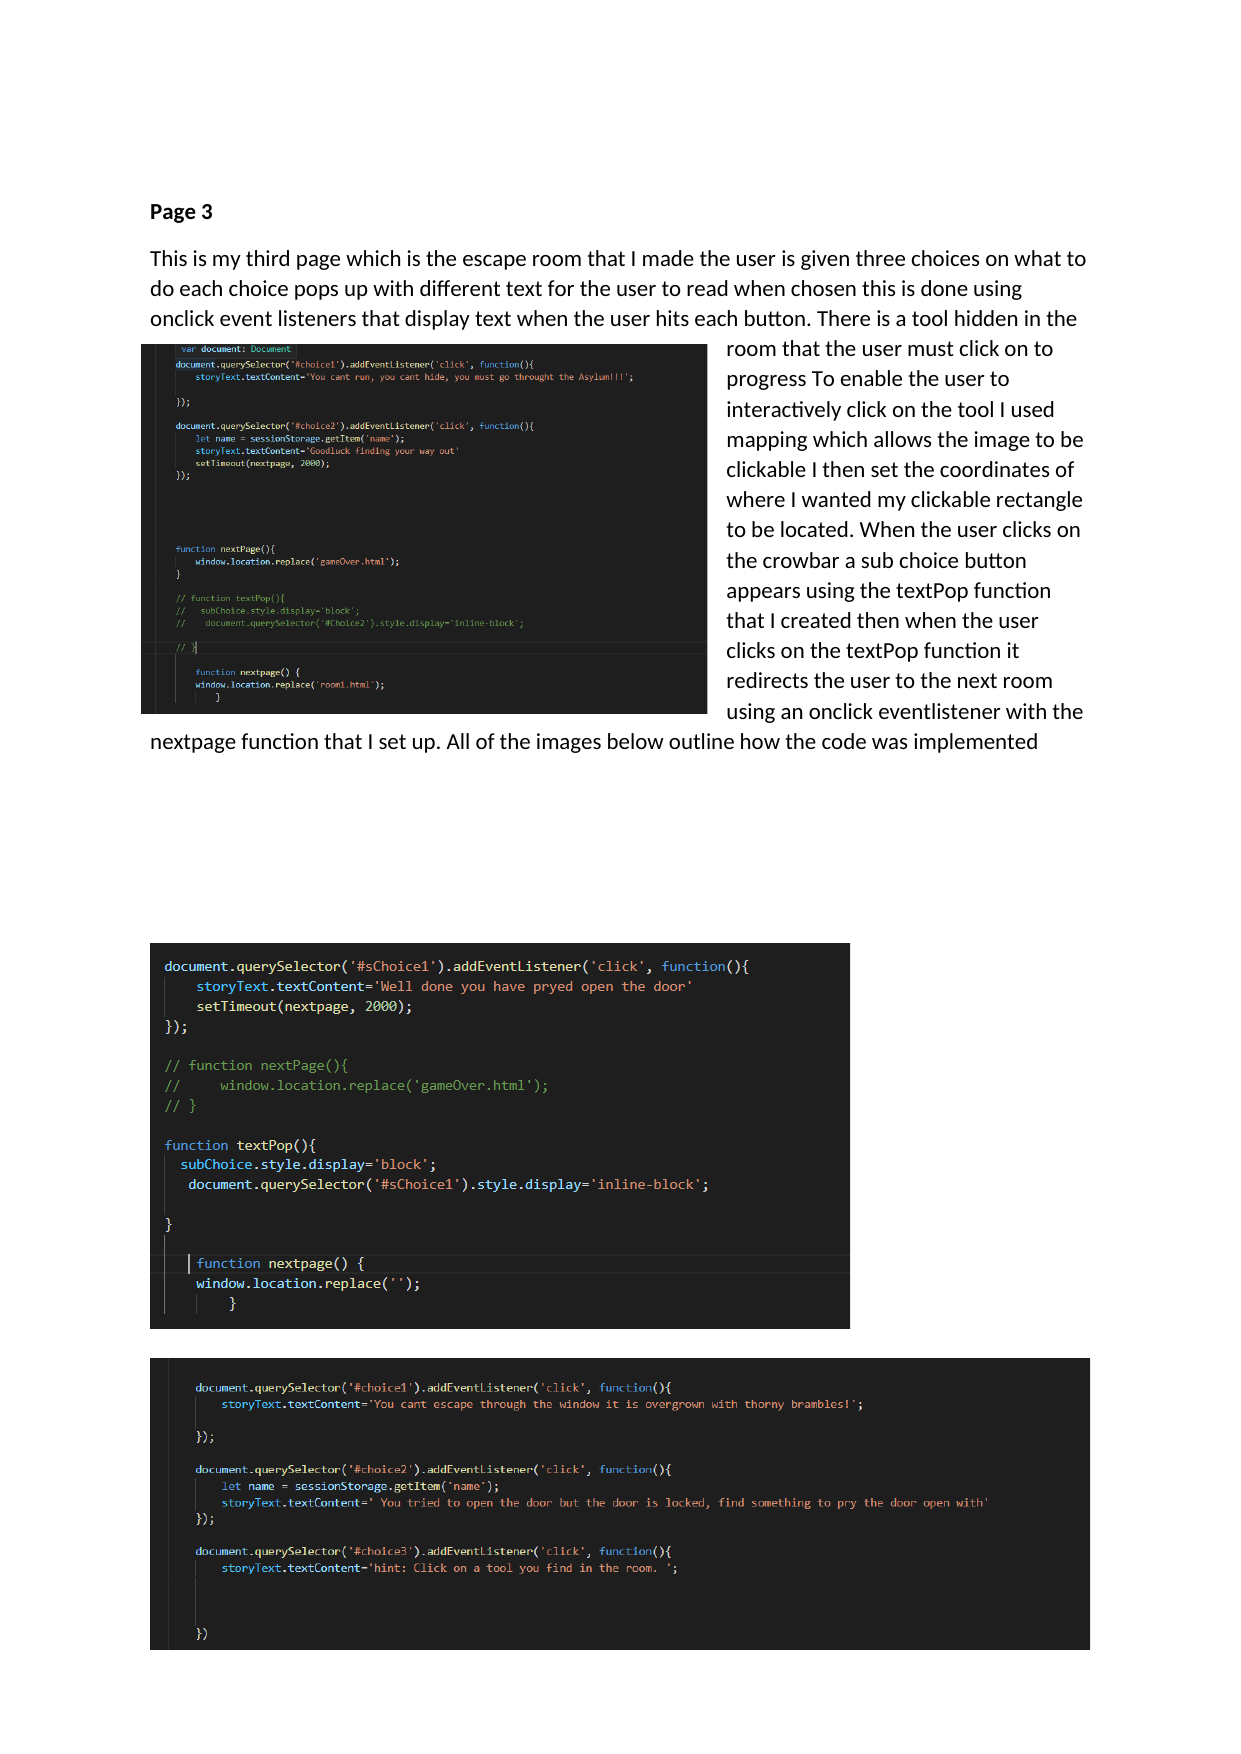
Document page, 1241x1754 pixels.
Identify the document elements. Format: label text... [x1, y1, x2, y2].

picture [150, 943, 851, 1329]
text Page 3 [150, 197, 1090, 225]
picture [141, 344, 708, 714]
picture [150, 1358, 1091, 1650]
